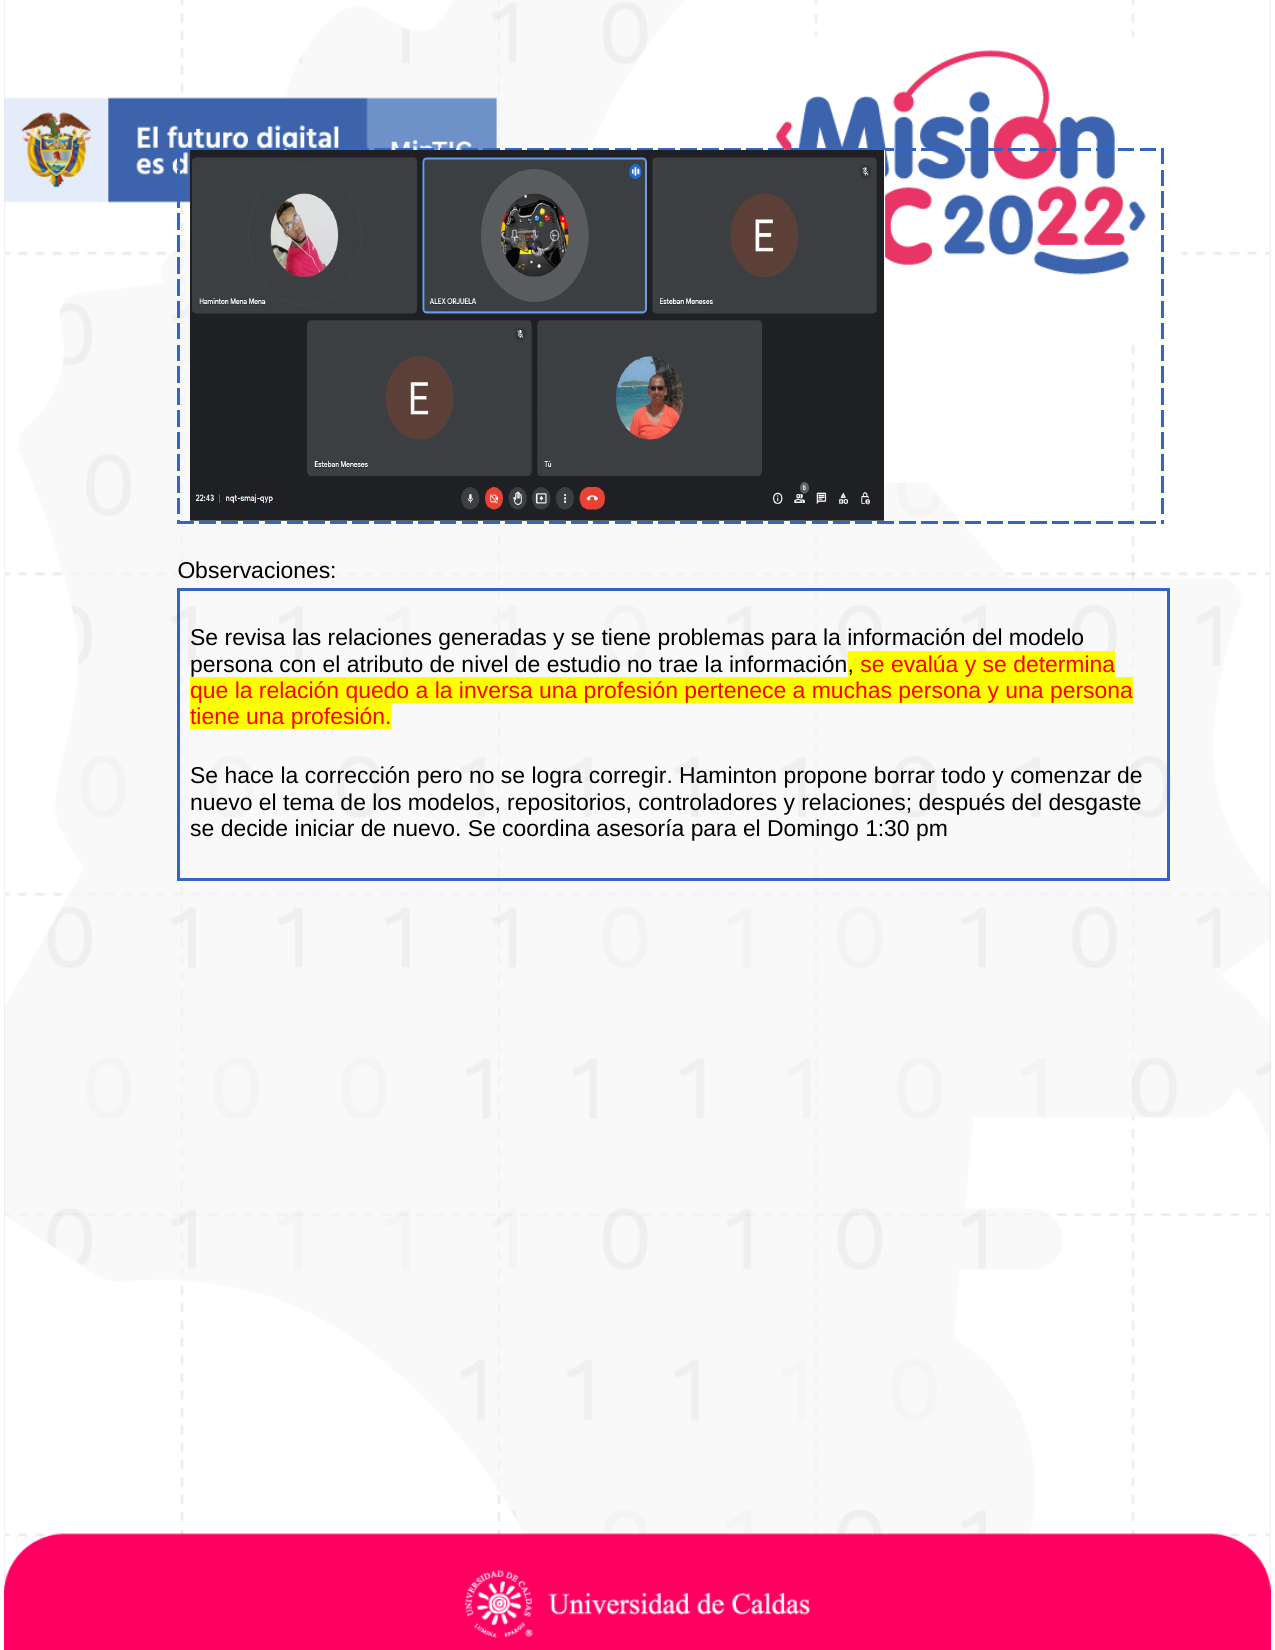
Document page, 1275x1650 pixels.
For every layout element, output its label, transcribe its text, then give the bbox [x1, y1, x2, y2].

table_header [179, 151, 190, 521]
picture [4, 0, 1271, 1650]
table_header [886, 148, 1162, 521]
text Observaciones: [177, 557, 1098, 583]
table_header Se revisa las relaciones generadas y se tiene problemas para la información del modelo persona con el atributo de nivel de estudio no trae la información, se evalúa y se determina que la relación quedo a la inversa una profesión pertenece a muchas persona y una persona tiene una profesión. Se hace la corrección pero no se logra corregir. Haminton propone borrar todo y comenzar de nuevo el tema de los modelos, repositorios, controladores y relaciones; después del desgaste se decide iniciar de nuevo. Se coordina asesoría para el Domingo 1:30 pm [180, 591, 1167, 878]
